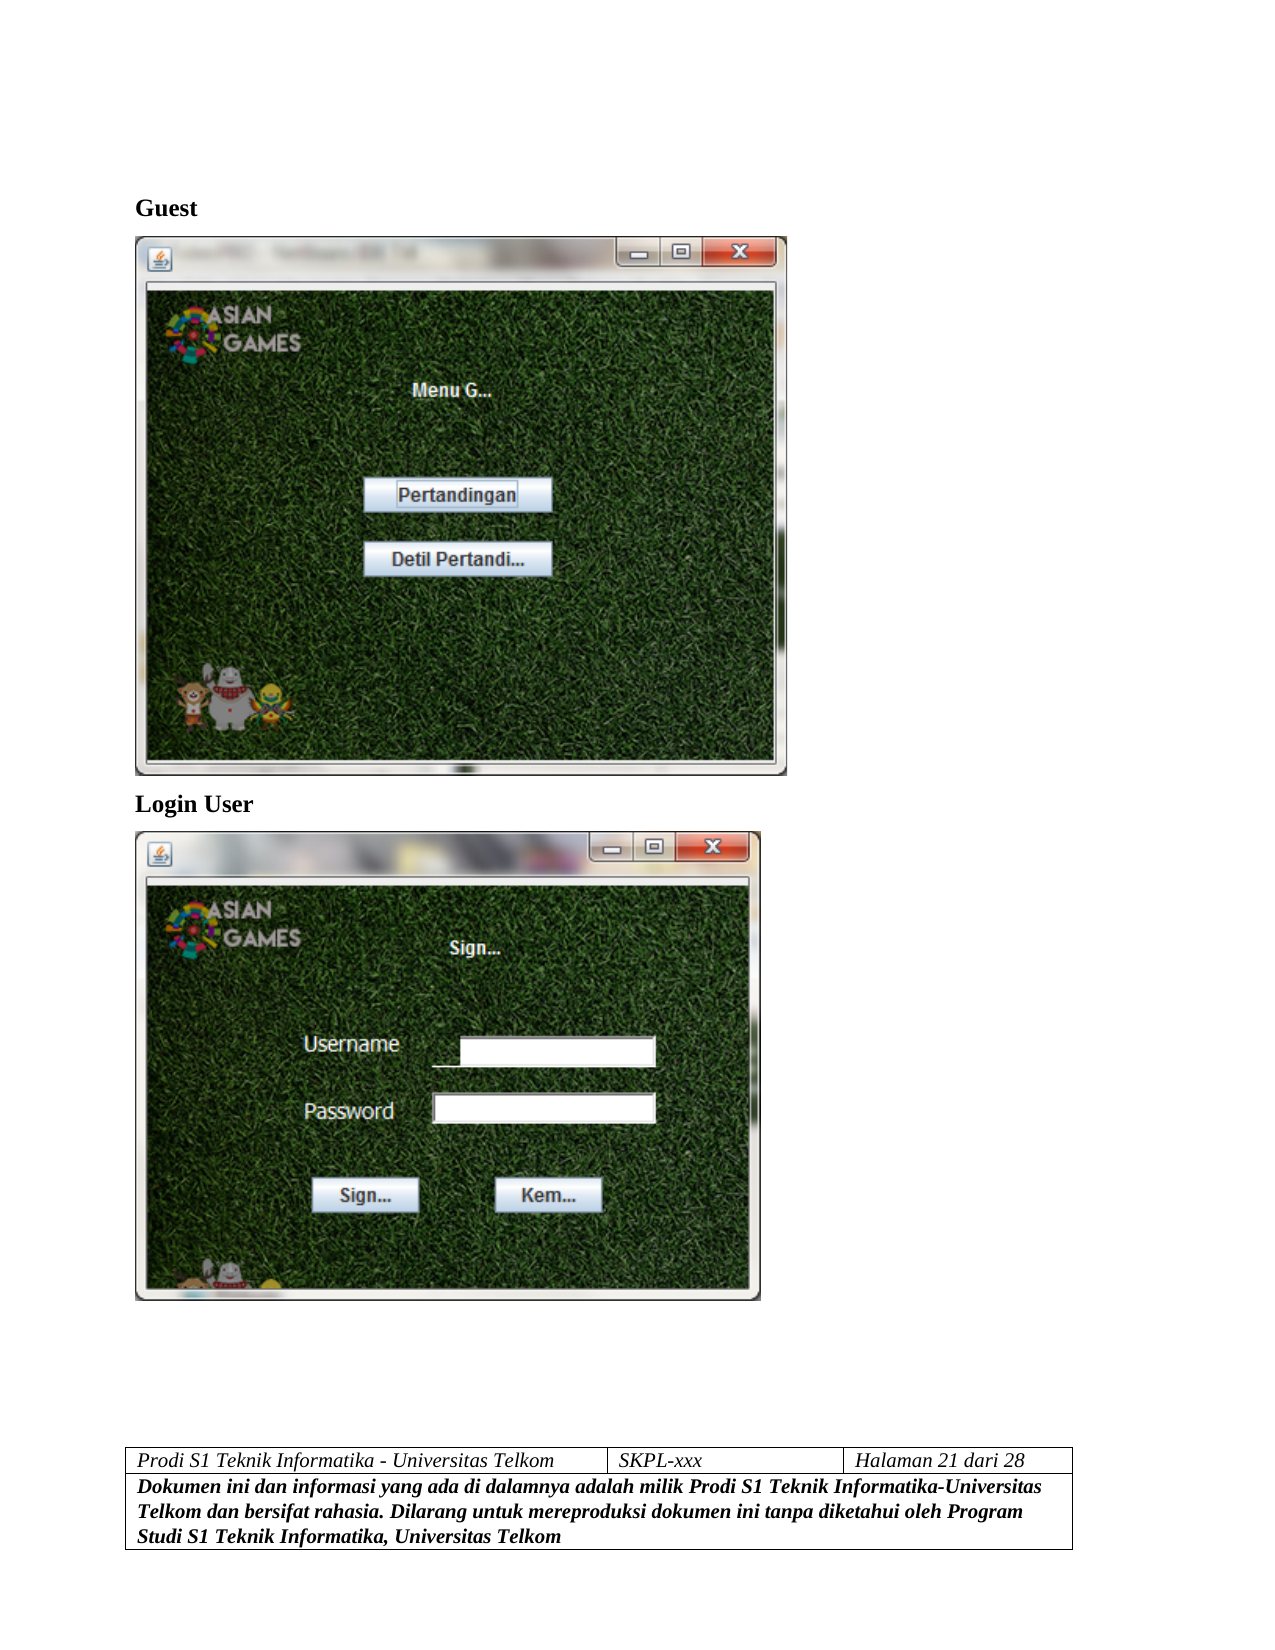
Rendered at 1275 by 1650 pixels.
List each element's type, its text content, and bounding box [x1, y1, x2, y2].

text Login User [135, 789, 1140, 818]
picture [135, 831, 761, 1301]
picture [135, 236, 788, 776]
text Guest [135, 193, 1140, 222]
